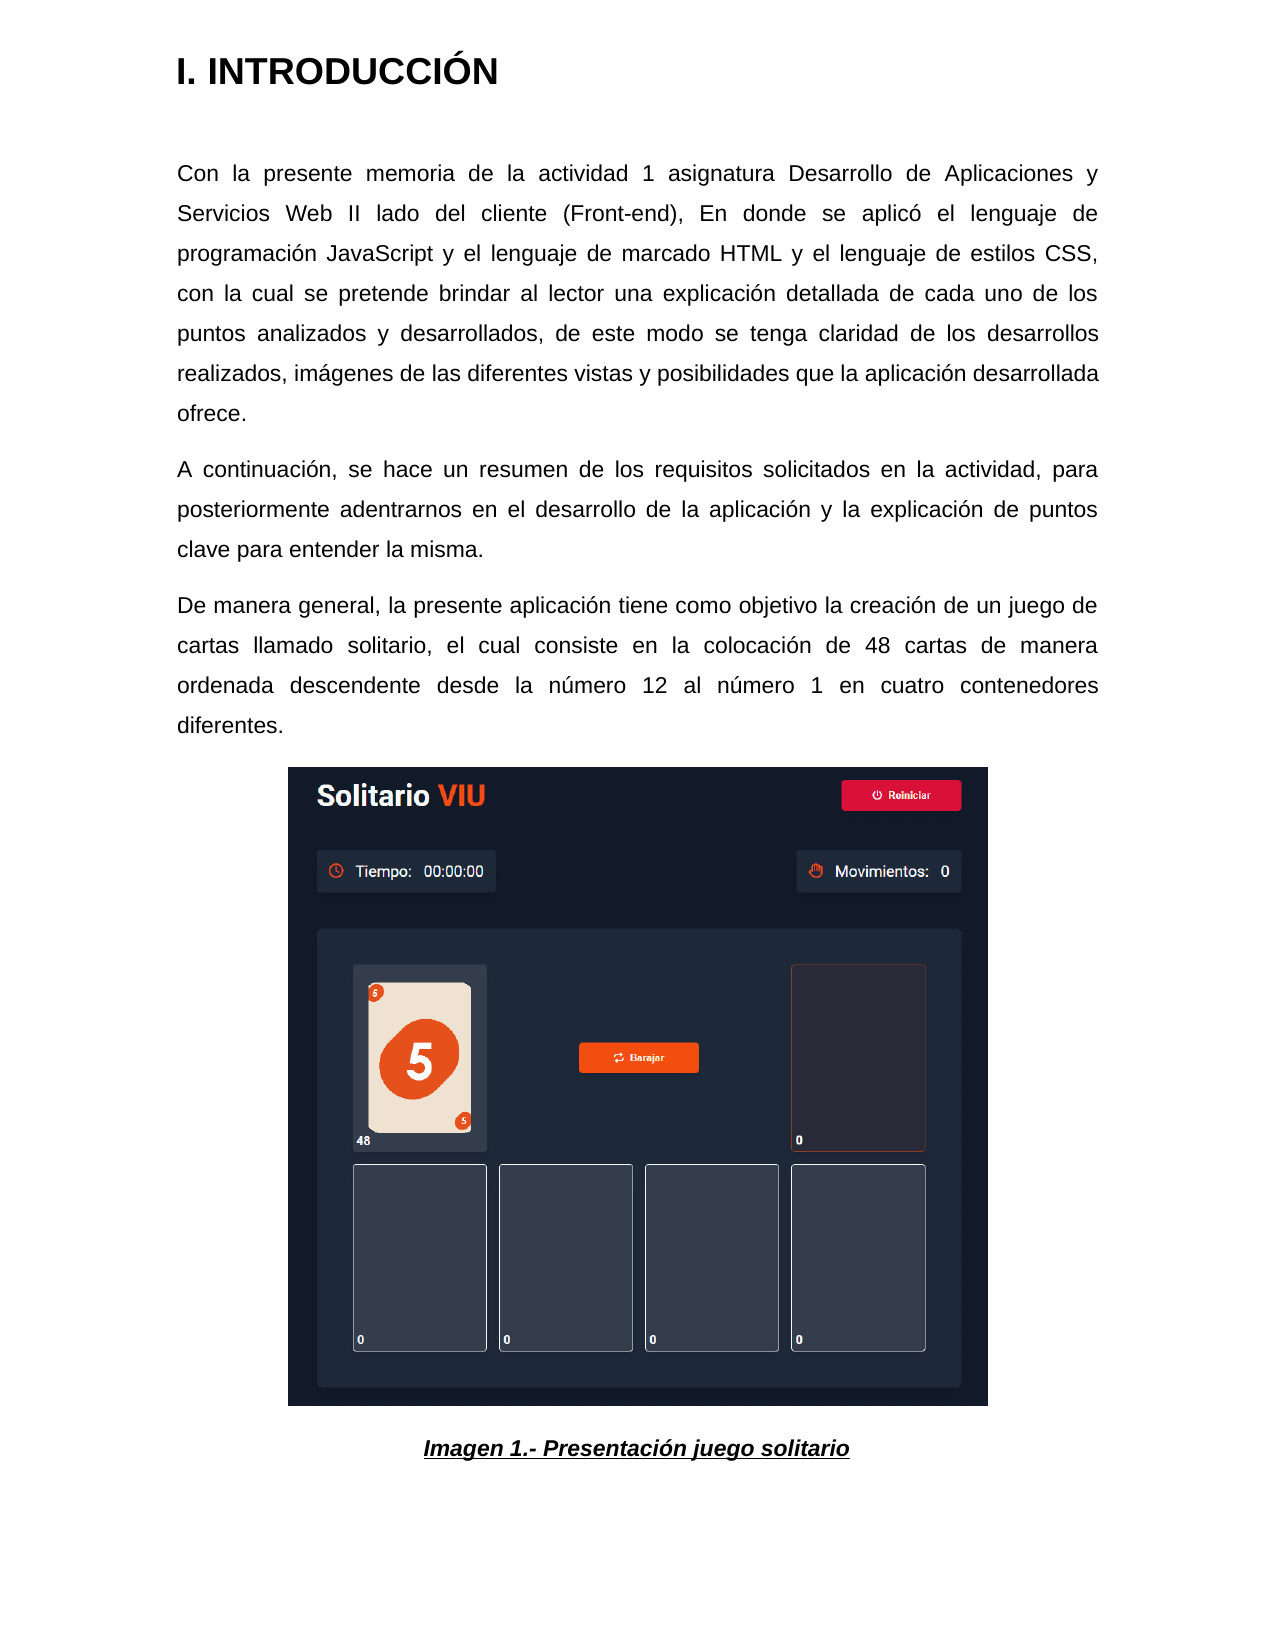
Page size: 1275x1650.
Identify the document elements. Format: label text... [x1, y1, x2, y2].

text Imagen 1.- Presentación juego solitario [177, 1435, 1098, 1461]
text De manera general, la presente aplicación tiene como objetivo la creación de un juego de cartas llamado solitario, el cual consiste en la colocación de 48 cartas de manera ordenada descendente desde la número 12 al número 1 en cuatro contenedores diferentes. [177, 592, 1099, 738]
picture [288, 767, 988, 1406]
text Con la presente memoria de la actividad 1 asignatura Desarrollo de Aplicaciones y Servicios Web II lado del cliente (Front-end), En donde se aplicó el lenguaje de programación JavaScript y el lenguaje de marcado HTML y el lenguaje de estilos CSS, con la cual se pretende brindar al lector una explicación detallada de cada uno de los puntos analizados y desarrollados, de este modo se tenga claridad de los desarrollos realizados, imágenes de las diferentes vistas y posibilidades que la aplicación desarrollada ofrece. [177, 160, 1099, 426]
subtitle INTRODUCCIÓN [176, 49, 1098, 92]
text A continuación, se hace un resumen de los requisitos solicitados en la actividad, para posteriormente adentrarnos en el desarrollo de la aplicación y la explicación de puntos clave para entender la misma. [177, 456, 1099, 562]
